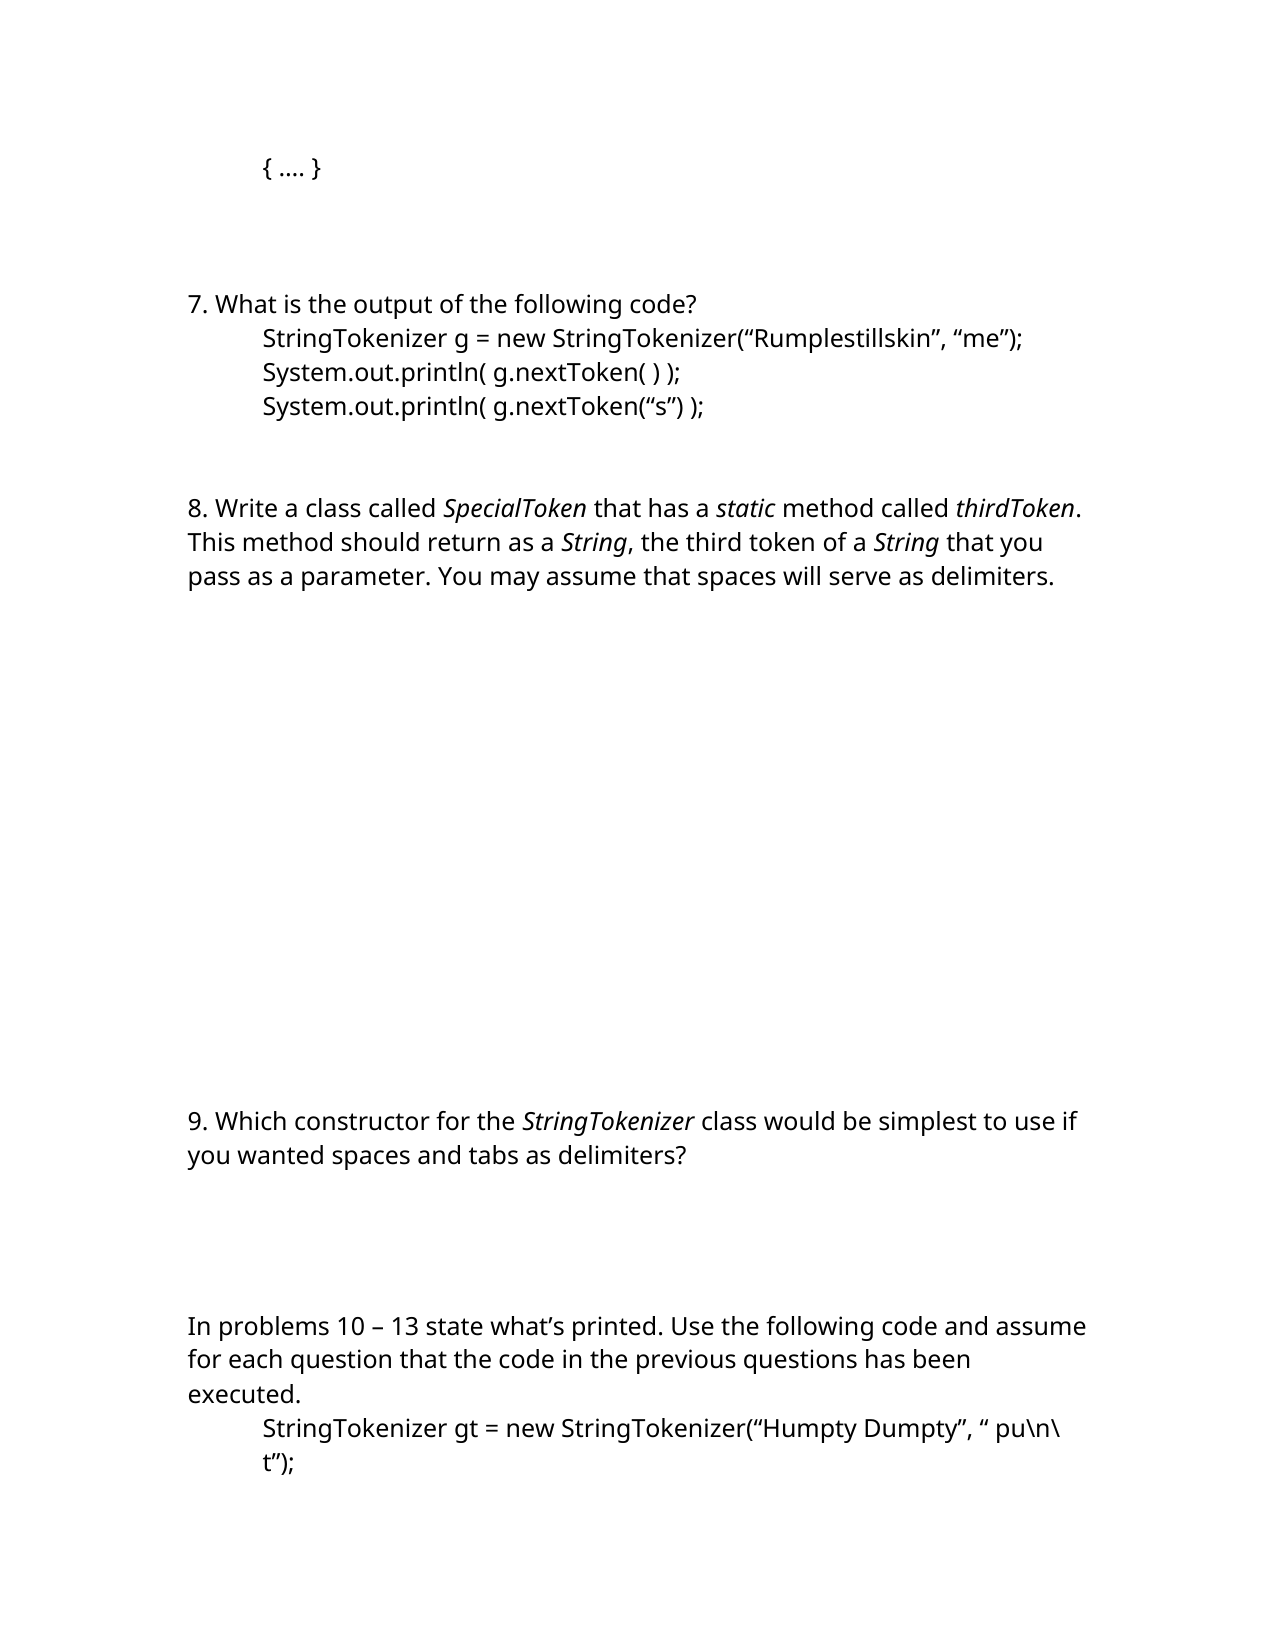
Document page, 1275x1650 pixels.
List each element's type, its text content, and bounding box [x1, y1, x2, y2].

text 8. Write a class called SpecialToken that has a static method called thirdToken. This method should return as a String, the third token of a String that you pass as a parameter. You may assume that spaces will serve as delimiters. [187, 491, 1087, 593]
text 9. Which constructor for the StringTokenizer class would be simplest to use if you wanted spaces and tabs as delimiters? [187, 1104, 1087, 1172]
text { …. } [262, 150, 1087, 184]
text System.out.println( g.nextToken(“s”) ); [262, 388, 1087, 422]
text 7. What is the output of the following code? [187, 286, 1087, 320]
text System.out.println( g.nextToken( ) ); [262, 354, 1087, 388]
text StringTokenizer gt = new StringTokenizer(“Humpty Dumpty”, “ pu\n\t”); [262, 1410, 1087, 1478]
text StringTokenizer g = new StringTokenizer(“Rumplestillskin”, “me”); [262, 320, 1087, 354]
text In problems 10 – 13 state what’s printed. Use the following code and assume for each question that the code in the previous questions has been executed. [187, 1308, 1087, 1410]
